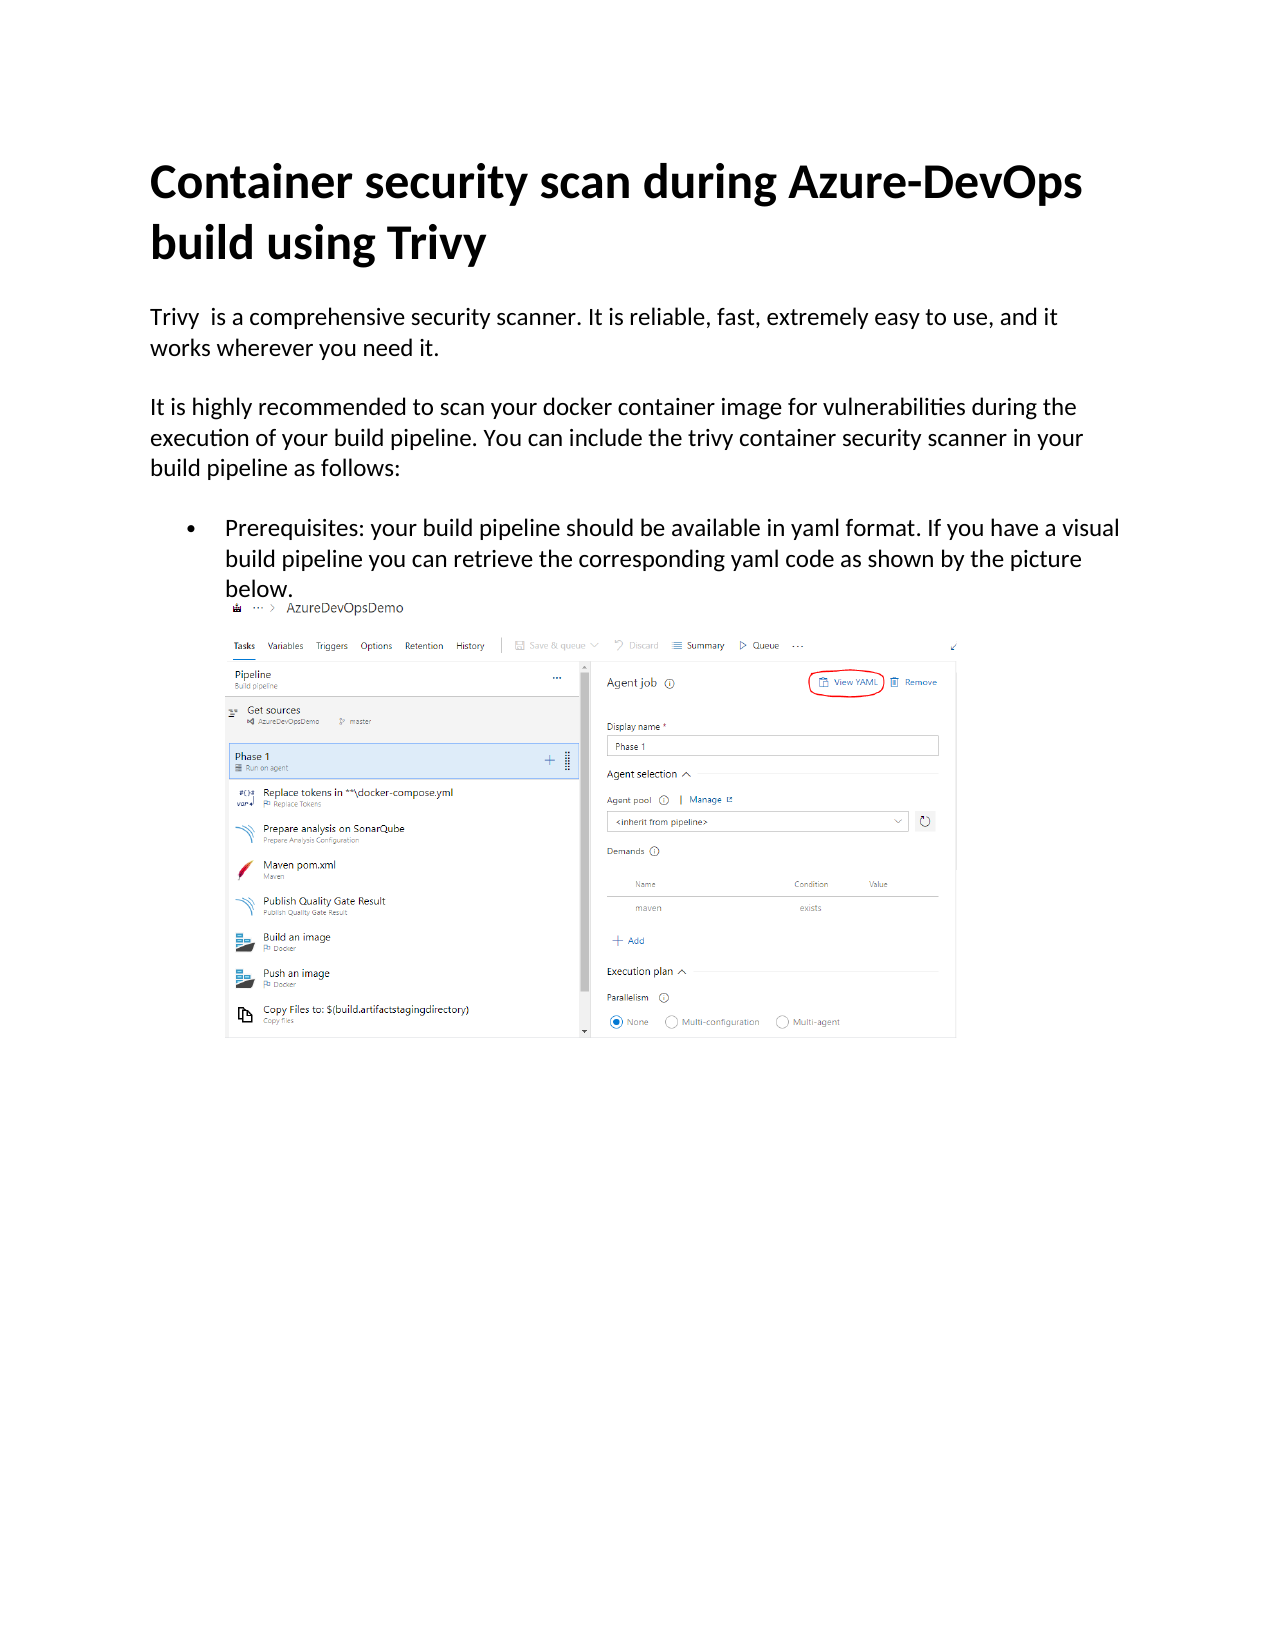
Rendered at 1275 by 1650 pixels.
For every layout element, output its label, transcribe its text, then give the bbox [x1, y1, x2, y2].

picture [225, 603, 957, 1039]
text It is highly recommended to scan your docker container image for vulnerabilities during the execution of your build pipeline. You can include the trivy container security scanner in your build pipeline as follows: [150, 391, 1125, 483]
text Trivy is a comprehensive security scanner. It is reliable, fast, extremely easy to use, and it works wherever you need it. [440, 301, 1125, 362]
subtitle Container security scan during Azure-DevOps build using Trivy [150, 150, 1125, 272]
